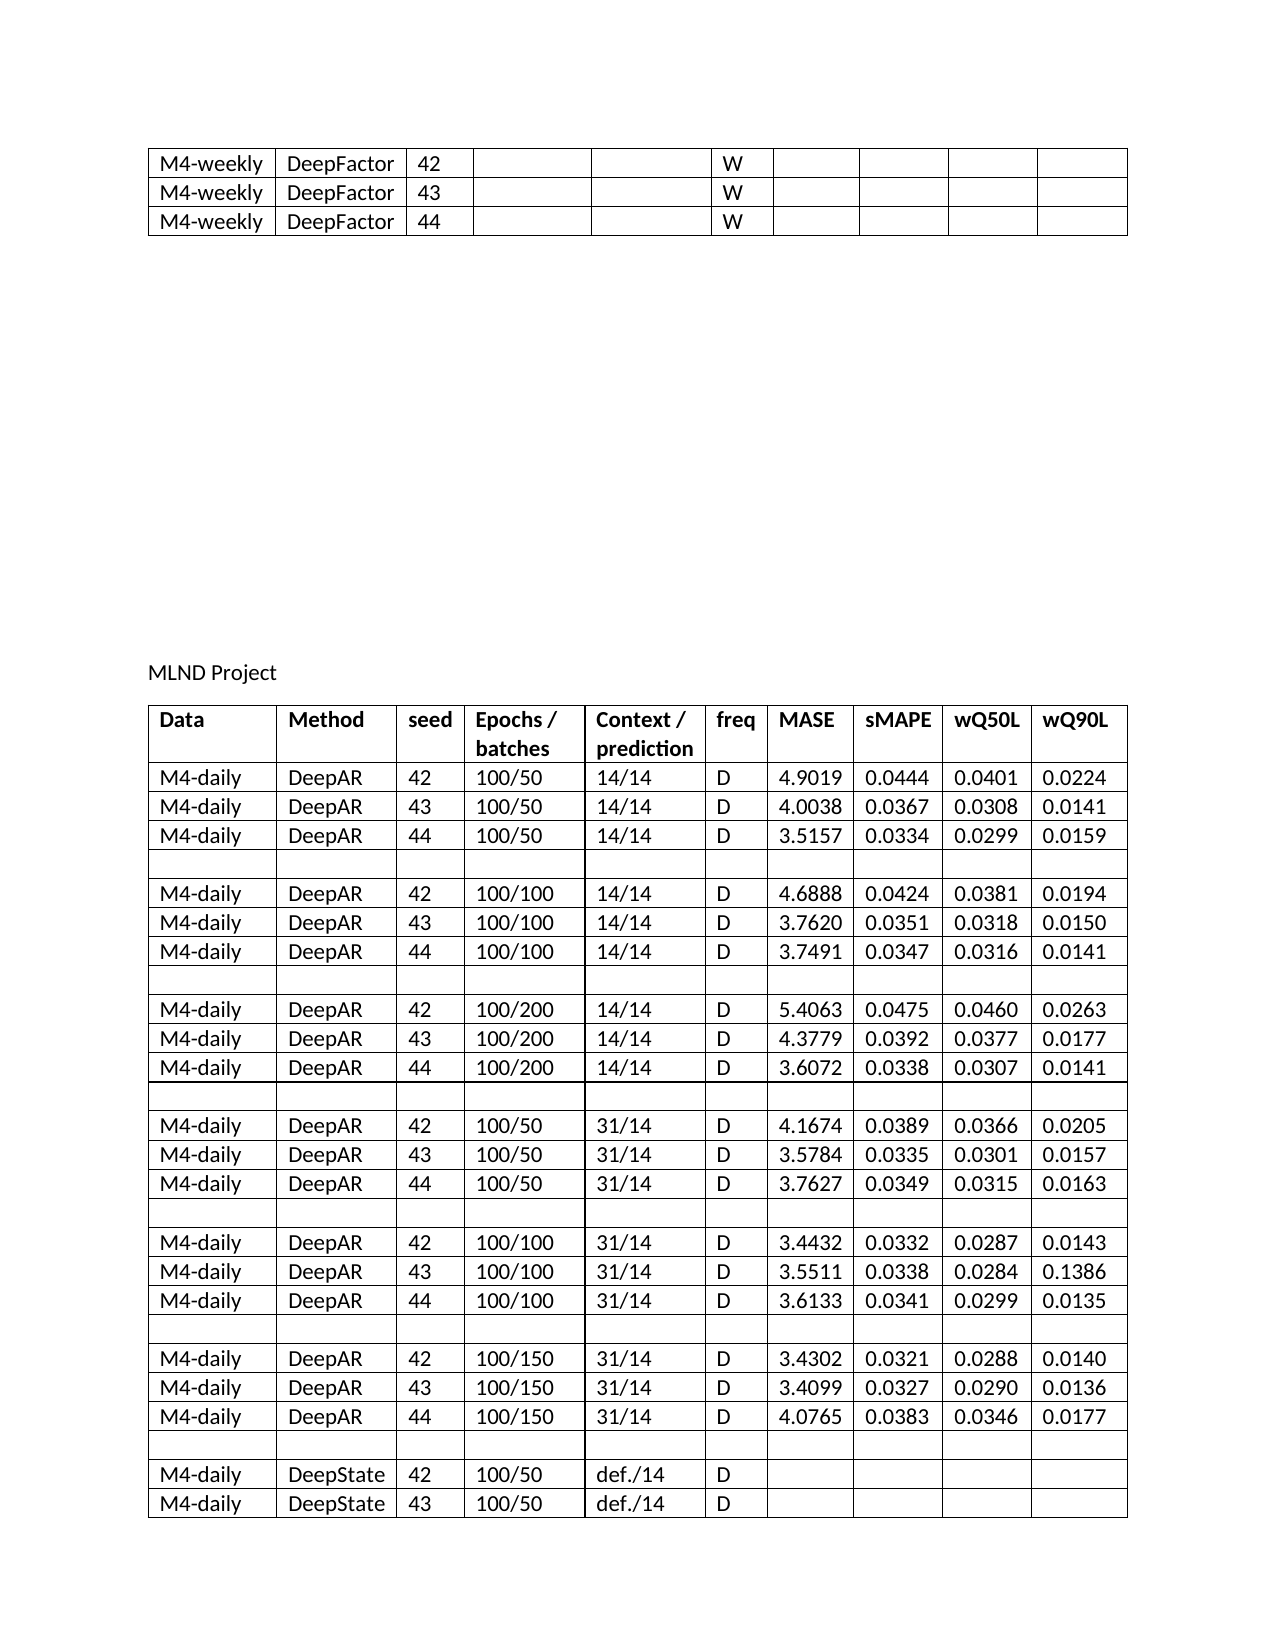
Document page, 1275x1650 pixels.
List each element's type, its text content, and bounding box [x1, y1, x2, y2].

table_cell 42 [397, 1344, 464, 1372]
table_cell 3.5511 [768, 1257, 853, 1285]
table_cell [768, 1199, 853, 1227]
table_cell M4-daily [149, 1402, 276, 1430]
table_cell DeepAR [277, 763, 396, 791]
table_cell 14/14 [586, 1024, 705, 1052]
table_header Method [277, 706, 396, 762]
table_cell 0.0338 [854, 1053, 942, 1081]
table_cell [149, 1199, 276, 1227]
table_cell [586, 850, 705, 878]
table_cell 42 [407, 149, 473, 177]
table_cell 43 [407, 178, 473, 206]
table_cell M4-daily [149, 1141, 276, 1168]
table_cell [768, 850, 853, 878]
table_cell [1032, 1489, 1127, 1517]
table_cell [465, 1431, 584, 1459]
table_cell DeepAR [277, 1228, 396, 1256]
table_cell 0.0334 [854, 821, 942, 849]
table_cell 0.0460 [943, 995, 1031, 1023]
table_cell M4-daily [149, 995, 276, 1023]
table_cell M4-daily [149, 1460, 276, 1488]
table_cell [397, 1315, 464, 1343]
table_cell D [706, 1170, 767, 1198]
table_cell 0.0475 [854, 995, 942, 1023]
table_cell [277, 1315, 396, 1343]
table_cell [397, 966, 464, 994]
table_cell D [706, 821, 767, 849]
table_cell 43 [397, 1489, 464, 1517]
table_cell 100/150 [465, 1344, 584, 1372]
table_cell DeepState [277, 1460, 396, 1488]
table_cell 42 [397, 1228, 464, 1256]
table_cell 42 [397, 1460, 464, 1488]
table_cell 0.0389 [854, 1111, 942, 1139]
table_cell [397, 1083, 464, 1110]
table_cell [706, 1315, 767, 1343]
table_cell DeepAR [277, 908, 396, 936]
table_cell 0.0284 [943, 1257, 1031, 1285]
table_cell W [712, 149, 773, 177]
table_cell [1032, 1460, 1127, 1488]
table_cell [1038, 207, 1127, 235]
table_cell 0.0424 [854, 879, 942, 907]
table_cell [277, 850, 396, 878]
table_cell M4-daily [149, 1228, 276, 1256]
table_cell 100/200 [465, 1024, 584, 1052]
table_cell 3.6133 [768, 1286, 853, 1314]
table_cell [943, 966, 1031, 994]
table_cell 0.0140 [1032, 1344, 1127, 1372]
table_cell 0.0316 [943, 937, 1031, 965]
table_cell 4.0765 [768, 1402, 853, 1430]
table_cell 31/14 [586, 1170, 705, 1198]
table_cell [149, 1315, 276, 1343]
table_cell 4.3779 [768, 1024, 853, 1052]
table_cell 44 [407, 207, 473, 235]
table_cell 3.4302 [768, 1344, 853, 1372]
table_cell [149, 1431, 276, 1459]
table_cell [586, 1199, 705, 1227]
table_cell D [706, 995, 767, 1023]
table_cell 3.7627 [768, 1170, 853, 1198]
table_header MASE [768, 706, 853, 762]
table_header seed [397, 706, 464, 762]
table_header sMAPE [854, 706, 942, 762]
table_cell [586, 1431, 705, 1459]
table_cell [854, 1199, 942, 1227]
table_cell 14/14 [586, 908, 705, 936]
table_cell M4-daily [149, 1111, 276, 1139]
table_cell [943, 1315, 1031, 1343]
table_cell 44 [397, 1170, 464, 1198]
table_cell 100/100 [465, 1257, 584, 1285]
table_cell [943, 1083, 1031, 1110]
table_cell [943, 850, 1031, 878]
table_cell D [706, 763, 767, 791]
table_cell 0.0136 [1032, 1373, 1127, 1401]
table_cell M4-daily [149, 1024, 276, 1052]
table_cell 0.0263 [1032, 995, 1127, 1023]
table_cell 0.0338 [854, 1257, 942, 1285]
table_cell [397, 1199, 464, 1227]
table_cell [465, 966, 584, 994]
table_cell 0.0347 [854, 937, 942, 965]
table_cell D [706, 1286, 767, 1314]
table_cell 3.6072 [768, 1053, 853, 1081]
table_cell M4-daily [149, 1344, 276, 1372]
table_cell 31/14 [586, 1402, 705, 1430]
table_cell 0.0141 [1032, 937, 1127, 965]
table_cell 0.0288 [943, 1344, 1031, 1372]
table_header Epochs / batches [465, 706, 584, 762]
table_cell DeepFactor [276, 207, 406, 235]
table_cell [860, 149, 948, 177]
table_cell 100/50 [465, 763, 584, 791]
table_cell [949, 178, 1037, 206]
table_cell [860, 207, 948, 235]
table_cell 0.0150 [1032, 908, 1127, 936]
table_cell 0.0341 [854, 1286, 942, 1314]
table_cell 0.0299 [943, 1286, 1031, 1314]
table_cell DeepAR [277, 1402, 396, 1430]
table_cell 0.0321 [854, 1344, 942, 1372]
table_cell 43 [397, 1257, 464, 1285]
table_cell M4-daily [149, 1286, 276, 1314]
table_cell M4-weekly [149, 178, 275, 206]
table_cell 100/150 [465, 1402, 584, 1430]
table_cell DeepAR [277, 821, 396, 849]
table_cell 14/14 [586, 821, 705, 849]
table_cell M4-daily [149, 821, 276, 849]
table_cell DeepAR [277, 1053, 396, 1081]
table_cell M4-daily [149, 763, 276, 791]
table_cell 0.0377 [943, 1024, 1031, 1052]
table_cell 0.0307 [943, 1053, 1031, 1081]
table_cell 0.0308 [943, 792, 1031, 820]
table_cell [1038, 149, 1127, 177]
table_cell [860, 178, 948, 206]
table_cell DeepAR [277, 792, 396, 820]
table_cell [397, 850, 464, 878]
table_cell [465, 1315, 584, 1343]
table_cell [1032, 850, 1127, 878]
table_cell DeepAR [277, 1170, 396, 1198]
table_cell [1032, 966, 1127, 994]
table_cell M4-daily [149, 937, 276, 965]
table_cell 0.0346 [943, 1402, 1031, 1430]
table_cell [854, 1489, 942, 1517]
table_cell [854, 966, 942, 994]
table_cell DeepFactor [276, 149, 406, 177]
table_cell 0.0205 [1032, 1111, 1127, 1139]
table_cell [706, 966, 767, 994]
table_cell W [712, 207, 773, 235]
table_cell M4-daily [149, 879, 276, 907]
table_cell 0.0224 [1032, 763, 1127, 791]
text MLND Project [148, 658, 1127, 686]
table_cell 14/14 [586, 995, 705, 1023]
table_cell def./14 [586, 1460, 705, 1488]
table_header wQ50L [943, 706, 1031, 762]
table_cell [586, 1315, 705, 1343]
table_cell [768, 1315, 853, 1343]
table_cell DeepAR [277, 1024, 396, 1052]
table_cell [1032, 1315, 1127, 1343]
table_cell W [712, 178, 773, 206]
table_cell 100/50 [465, 1489, 584, 1517]
table_cell [774, 178, 859, 206]
table_cell [949, 207, 1037, 235]
table_cell 31/14 [586, 1373, 705, 1401]
table_cell D [706, 937, 767, 965]
table_cell 43 [397, 792, 464, 820]
table_cell [854, 1460, 942, 1488]
table_cell 4.1674 [768, 1111, 853, 1139]
table_cell [768, 1489, 853, 1517]
table_cell [854, 1083, 942, 1110]
table_cell 31/14 [586, 1344, 705, 1372]
table_cell [1032, 1431, 1127, 1459]
table_cell 100/100 [465, 1228, 584, 1256]
table_cell D [706, 1141, 767, 1168]
table_cell D [706, 1373, 767, 1401]
table_cell 0.0332 [854, 1228, 942, 1256]
table_cell 100/200 [465, 995, 584, 1023]
table_cell def./14 [586, 1489, 705, 1517]
table_cell [774, 149, 859, 177]
table_cell M4-daily [149, 1053, 276, 1081]
table_cell 0.0194 [1032, 879, 1127, 907]
table_cell DeepAR [277, 1286, 396, 1314]
table_cell DeepAR [277, 879, 396, 907]
table_cell 0.0287 [943, 1228, 1031, 1256]
table_cell 14/14 [586, 1053, 705, 1081]
table_cell M4-weekly [149, 149, 275, 177]
table_cell 100/100 [465, 879, 584, 907]
table_cell 31/14 [586, 1286, 705, 1314]
table_cell 100/100 [465, 1286, 584, 1314]
table_cell [149, 850, 276, 878]
table_cell [277, 1431, 396, 1459]
table_cell 44 [397, 1402, 464, 1430]
table_cell DeepAR [277, 1111, 396, 1139]
table_cell 0.0381 [943, 879, 1031, 907]
table_cell [474, 178, 591, 206]
table_cell 100/50 [465, 1170, 584, 1198]
table_cell 0.0299 [943, 821, 1031, 849]
table_cell DeepState [277, 1489, 396, 1517]
table_cell 0.0318 [943, 908, 1031, 936]
table_cell 0.0351 [854, 908, 942, 936]
table_cell D [706, 1402, 767, 1430]
table_cell [706, 1431, 767, 1459]
table_cell [768, 1083, 853, 1110]
table_cell D [706, 1489, 767, 1517]
table_cell 14/14 [586, 763, 705, 791]
table_cell M4-daily [149, 792, 276, 820]
table_cell 0.0141 [1032, 792, 1127, 820]
table_cell 0.0327 [854, 1373, 942, 1401]
table_cell 43 [397, 1373, 464, 1401]
table_cell 42 [397, 879, 464, 907]
table_cell 0.0301 [943, 1141, 1031, 1168]
table_cell [465, 1083, 584, 1110]
table_cell [1032, 1199, 1127, 1227]
table_cell DeepAR [277, 1141, 396, 1168]
table_cell 3.4099 [768, 1373, 853, 1401]
table_cell 100/150 [465, 1373, 584, 1401]
table_cell 44 [397, 1053, 464, 1081]
table_cell 100/50 [465, 821, 584, 849]
table_cell [943, 1199, 1031, 1227]
table_cell 4.9019 [768, 763, 853, 791]
table_cell DeepFactor [276, 178, 406, 206]
table_cell 42 [397, 763, 464, 791]
table_cell M4-daily [149, 1170, 276, 1198]
table_cell D [706, 879, 767, 907]
table_cell 44 [397, 937, 464, 965]
table_cell 0.1386 [1032, 1257, 1127, 1285]
table_cell [943, 1431, 1031, 1459]
table_cell 100/100 [465, 937, 584, 965]
table_cell [768, 966, 853, 994]
table_cell [706, 1083, 767, 1110]
table_cell 5.4063 [768, 995, 853, 1023]
table_cell M4-daily [149, 1489, 276, 1517]
table_cell D [706, 1053, 767, 1081]
table_cell [774, 207, 859, 235]
table_cell 31/14 [586, 1228, 705, 1256]
table_cell [474, 207, 591, 235]
table_cell 0.0383 [854, 1402, 942, 1430]
table_cell 31/14 [586, 1111, 705, 1139]
table_cell D [706, 1024, 767, 1052]
table_header freq [706, 706, 767, 762]
table_cell 0.0349 [854, 1170, 942, 1198]
table_cell [149, 966, 276, 994]
table_cell D [706, 1111, 767, 1139]
table_cell D [706, 1228, 767, 1256]
table_cell 100/50 [465, 1141, 584, 1168]
table_cell 100/200 [465, 1053, 584, 1081]
table_cell 31/14 [586, 1141, 705, 1168]
table_cell D [706, 1344, 767, 1372]
table_cell [1032, 1083, 1127, 1110]
table_cell 14/14 [586, 937, 705, 965]
table_cell [586, 966, 705, 994]
table_cell [592, 207, 711, 235]
table_cell [706, 1199, 767, 1227]
table_header Context / prediction [586, 706, 705, 762]
table_cell 3.7620 [768, 908, 853, 936]
table_cell 0.0143 [1032, 1228, 1127, 1256]
table_cell 0.0163 [1032, 1170, 1127, 1198]
table_cell 0.0141 [1032, 1053, 1127, 1081]
table_cell 0.0444 [854, 763, 942, 791]
table_cell DeepAR [277, 937, 396, 965]
table_cell 0.0315 [943, 1170, 1031, 1198]
table_cell D [706, 1257, 767, 1285]
table_cell 3.5157 [768, 821, 853, 849]
table_cell 0.0366 [943, 1111, 1031, 1139]
table_cell [854, 1431, 942, 1459]
table_header wQ90L [1032, 706, 1127, 762]
table_cell 0.0159 [1032, 821, 1127, 849]
table_cell 0.0392 [854, 1024, 942, 1052]
table_cell [277, 1199, 396, 1227]
table_cell 0.0157 [1032, 1141, 1127, 1168]
table_cell [592, 178, 711, 206]
table_cell M4-daily [149, 908, 276, 936]
table_cell 0.0335 [854, 1141, 942, 1168]
table_cell [768, 1460, 853, 1488]
table_cell M4-weekly [149, 207, 275, 235]
table_cell 42 [397, 1111, 464, 1139]
table_cell 3.5784 [768, 1141, 853, 1168]
table_cell [474, 149, 591, 177]
table_cell 43 [397, 1141, 464, 1168]
table_cell 0.0290 [943, 1373, 1031, 1401]
table_cell [277, 1083, 396, 1110]
table_cell [397, 1431, 464, 1459]
table_cell [943, 1460, 1031, 1488]
table_cell 31/14 [586, 1257, 705, 1285]
table_cell D [706, 1460, 767, 1488]
table_cell 14/14 [586, 879, 705, 907]
table_cell 43 [397, 1024, 464, 1052]
table_cell [854, 850, 942, 878]
table_cell 3.7491 [768, 937, 853, 965]
table_cell M4-daily [149, 1373, 276, 1401]
table_cell [277, 966, 396, 994]
table_cell 4.0038 [768, 792, 853, 820]
table_cell 100/50 [465, 1111, 584, 1139]
table_cell D [706, 792, 767, 820]
table_cell 3.4432 [768, 1228, 853, 1256]
table_cell DeepAR [277, 1257, 396, 1285]
table_cell [943, 1489, 1031, 1517]
table_cell 0.0177 [1032, 1024, 1127, 1052]
table_cell [1038, 178, 1127, 206]
table_cell [465, 850, 584, 878]
table_cell 43 [397, 908, 464, 936]
table_cell 42 [397, 995, 464, 1023]
table_cell 4.6888 [768, 879, 853, 907]
table_cell [592, 149, 711, 177]
table_cell 44 [397, 1286, 464, 1314]
table_cell 14/14 [586, 792, 705, 820]
table_cell DeepAR [277, 1373, 396, 1401]
table_cell 100/50 [465, 1460, 584, 1488]
table_cell [854, 1315, 942, 1343]
table_cell 0.0367 [854, 792, 942, 820]
table_cell 0.0135 [1032, 1286, 1127, 1314]
table_cell 100/50 [465, 792, 584, 820]
table_cell 44 [397, 821, 464, 849]
table_cell [949, 149, 1037, 177]
table_cell DeepAR [277, 995, 396, 1023]
table_cell 0.0177 [1032, 1402, 1127, 1430]
table_cell D [706, 908, 767, 936]
table_header Data [149, 706, 276, 762]
table_cell DeepAR [277, 1344, 396, 1372]
table_cell [465, 1199, 584, 1227]
table_cell [768, 1431, 853, 1459]
table_cell [149, 1083, 276, 1110]
table_cell M4-daily [149, 1257, 276, 1285]
table_cell [706, 850, 767, 878]
table_cell 100/100 [465, 908, 584, 936]
table_cell 0.0401 [943, 763, 1031, 791]
table_cell [586, 1083, 705, 1110]
